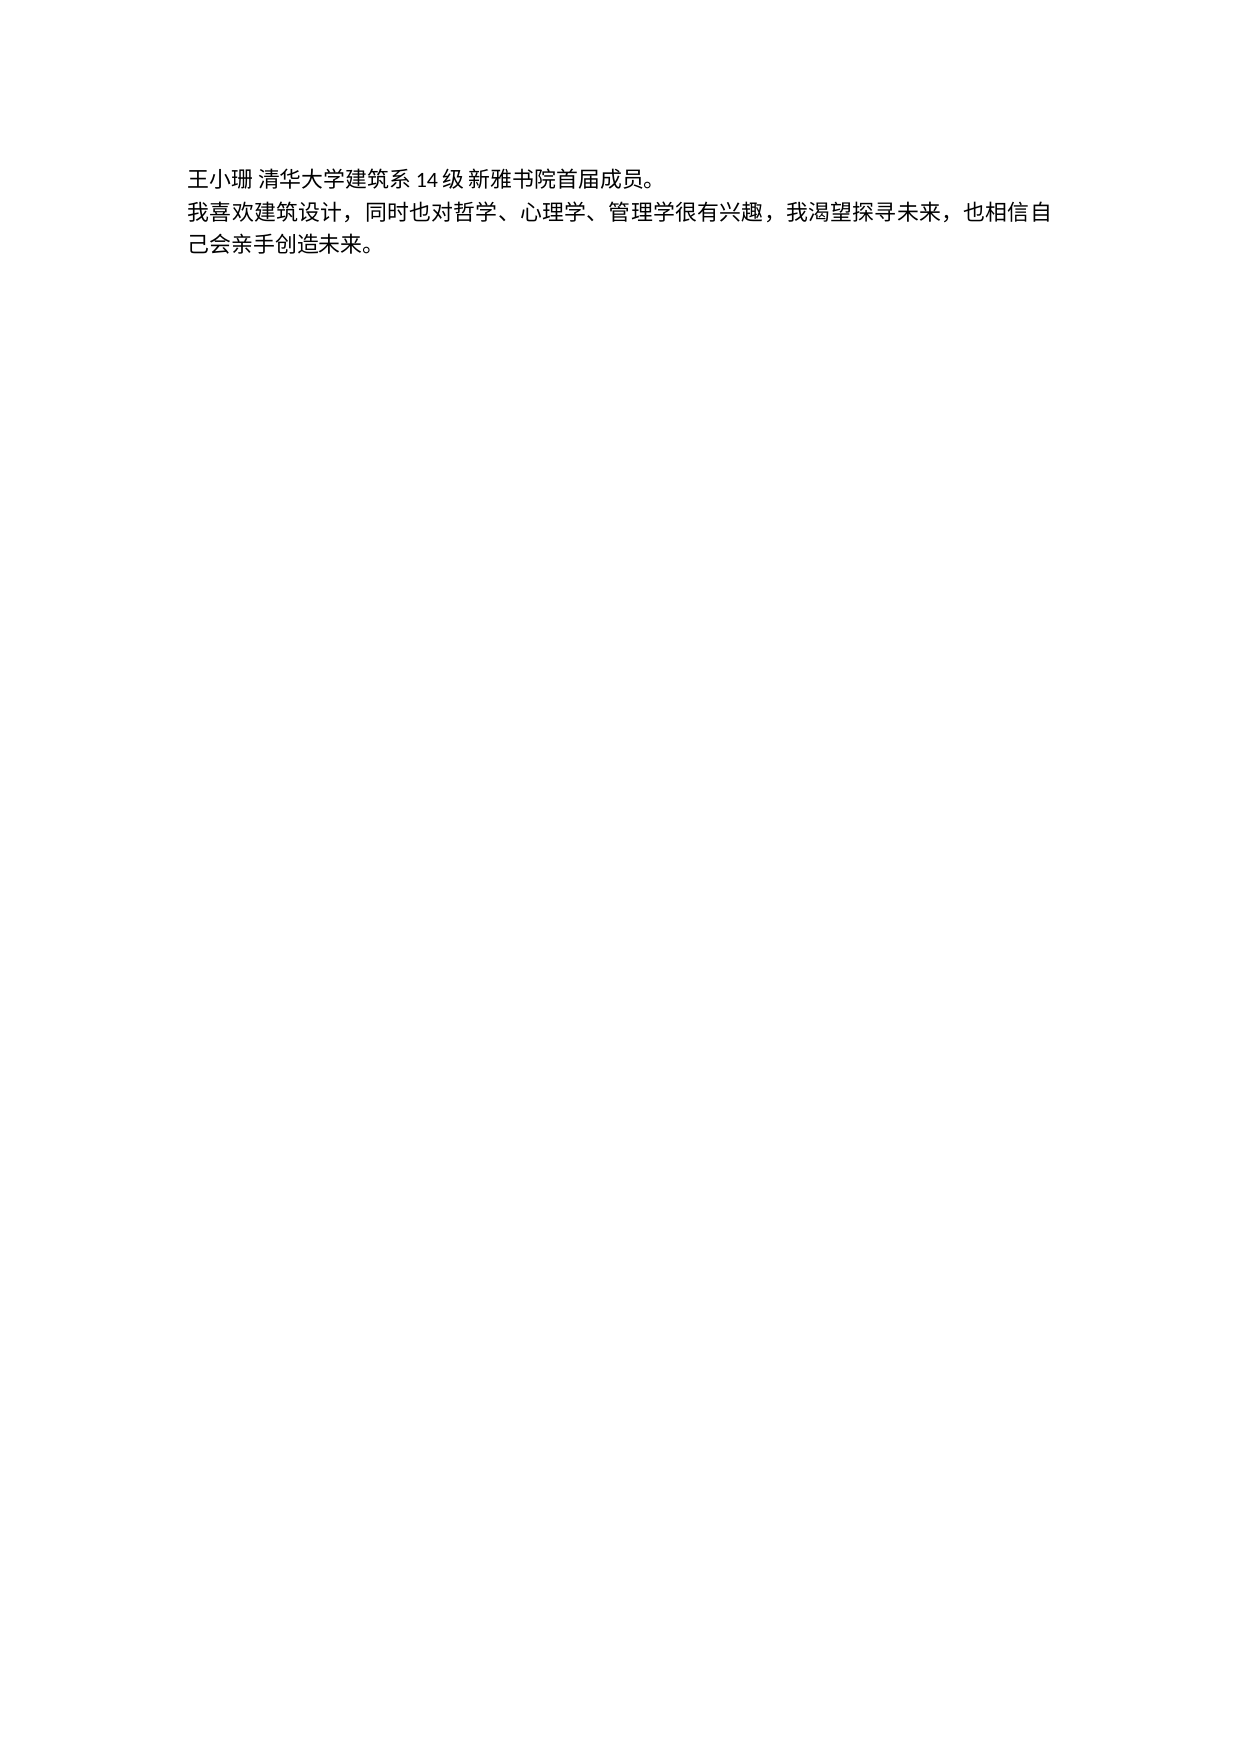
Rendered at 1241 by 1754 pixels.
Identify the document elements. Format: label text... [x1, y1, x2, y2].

text 王小珊 清华大学建筑系14级 新雅书院首届成员。 [187, 162, 1053, 194]
text 我喜欢建筑设计，同时也对哲学、心理学、管理学很有兴趣，我渴望探寻未来，也相信自己会亲手创造未来。 [187, 194, 1053, 259]
